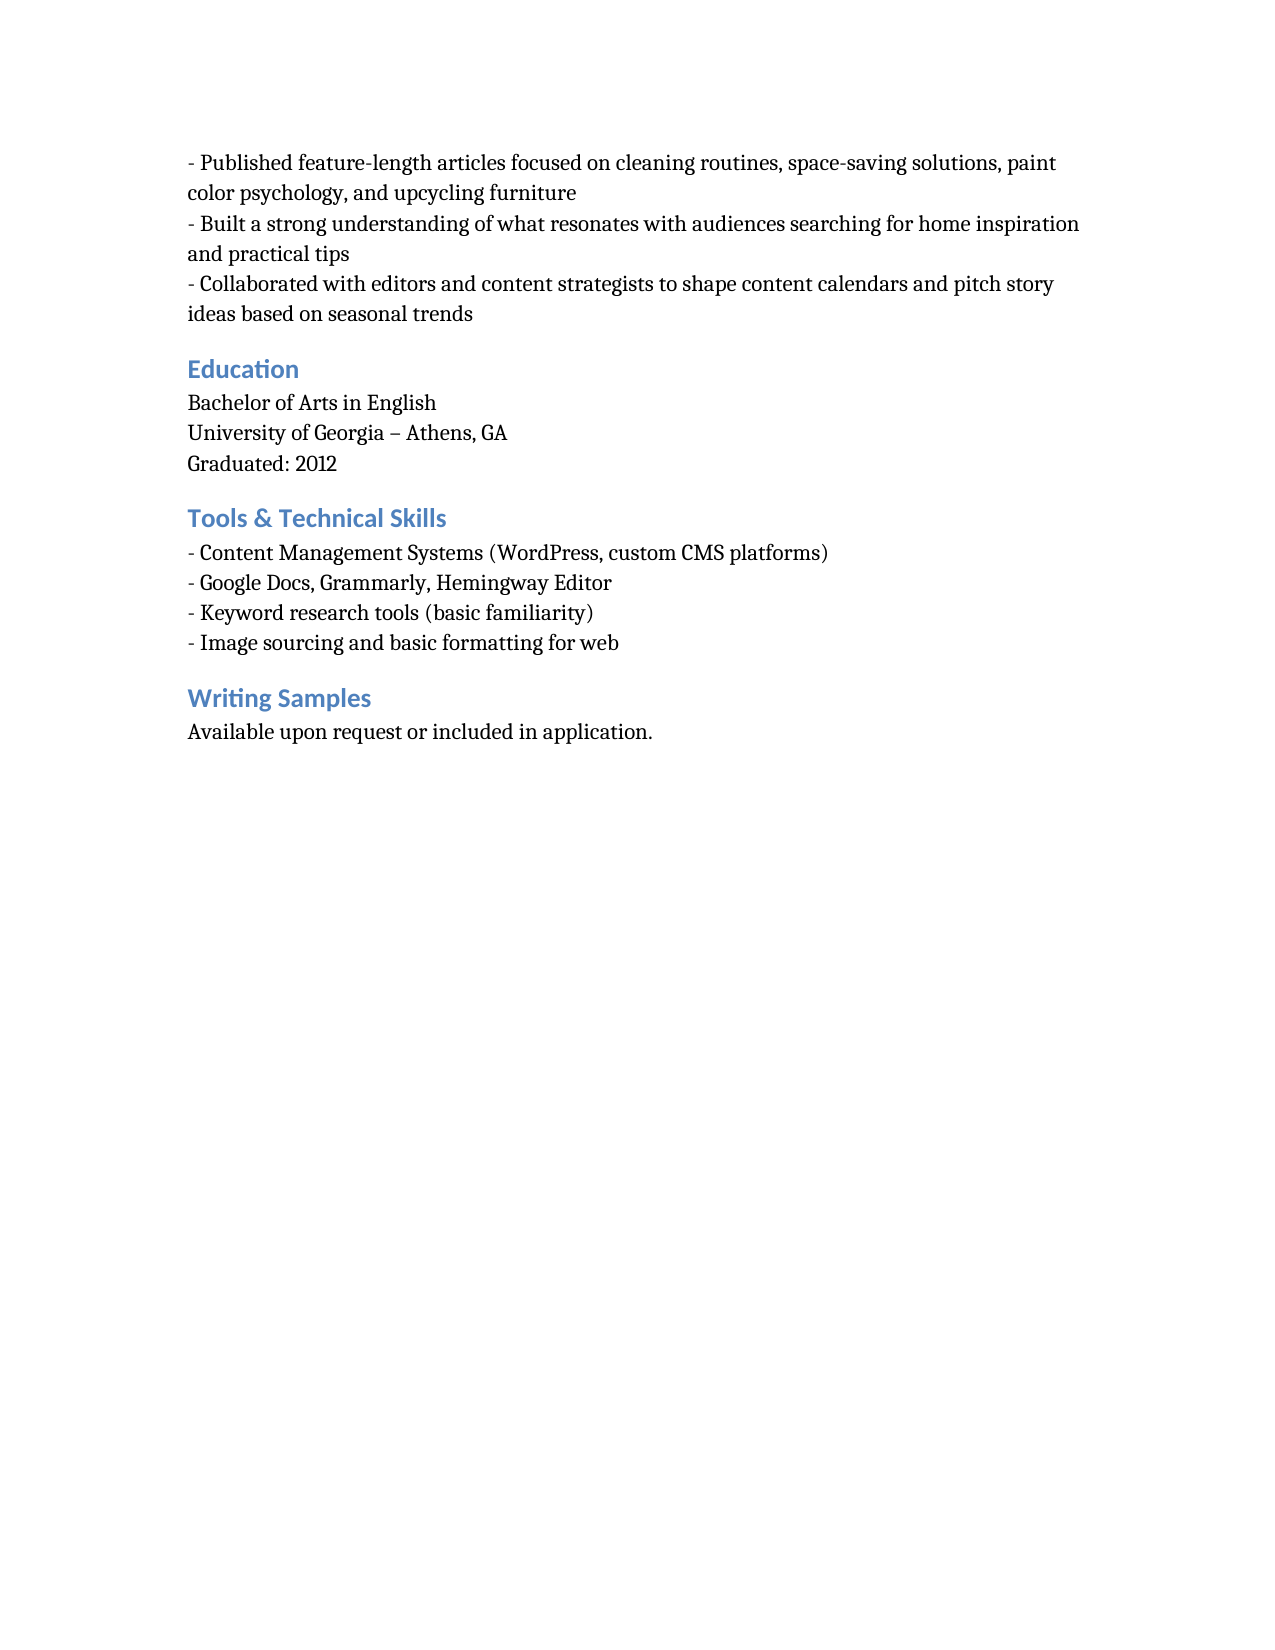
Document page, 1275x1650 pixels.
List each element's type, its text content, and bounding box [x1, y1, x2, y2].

subtitle Education [187, 352, 1087, 385]
text Bachelor of Arts in English University of Georgia – Athens, GA Graduated: 2012 [187, 390, 1087, 477]
text Available upon request or included in application. [187, 719, 1087, 745]
subtitle Tools & Technical Skills [187, 501, 1087, 534]
text - Published feature-length articles focused on cleaning routines, space-saving solutions, paint color psychology, and upcycling furniture - Built a strong understanding of what resonates with audiences searching for home inspiration and practical tips - Collaborated with editors and content strategists to shape content calendars and pitch story ideas based on seasonal trends [187, 150, 1087, 327]
subtitle Writing Samples [187, 681, 1087, 714]
text - Content Management Systems (WordPress, custom CMS platforms) - Google Docs, Grammarly, Hemingway Editor - Keyword research tools (basic familiarity) - Image sourcing and basic formatting for web [187, 539, 1087, 656]
